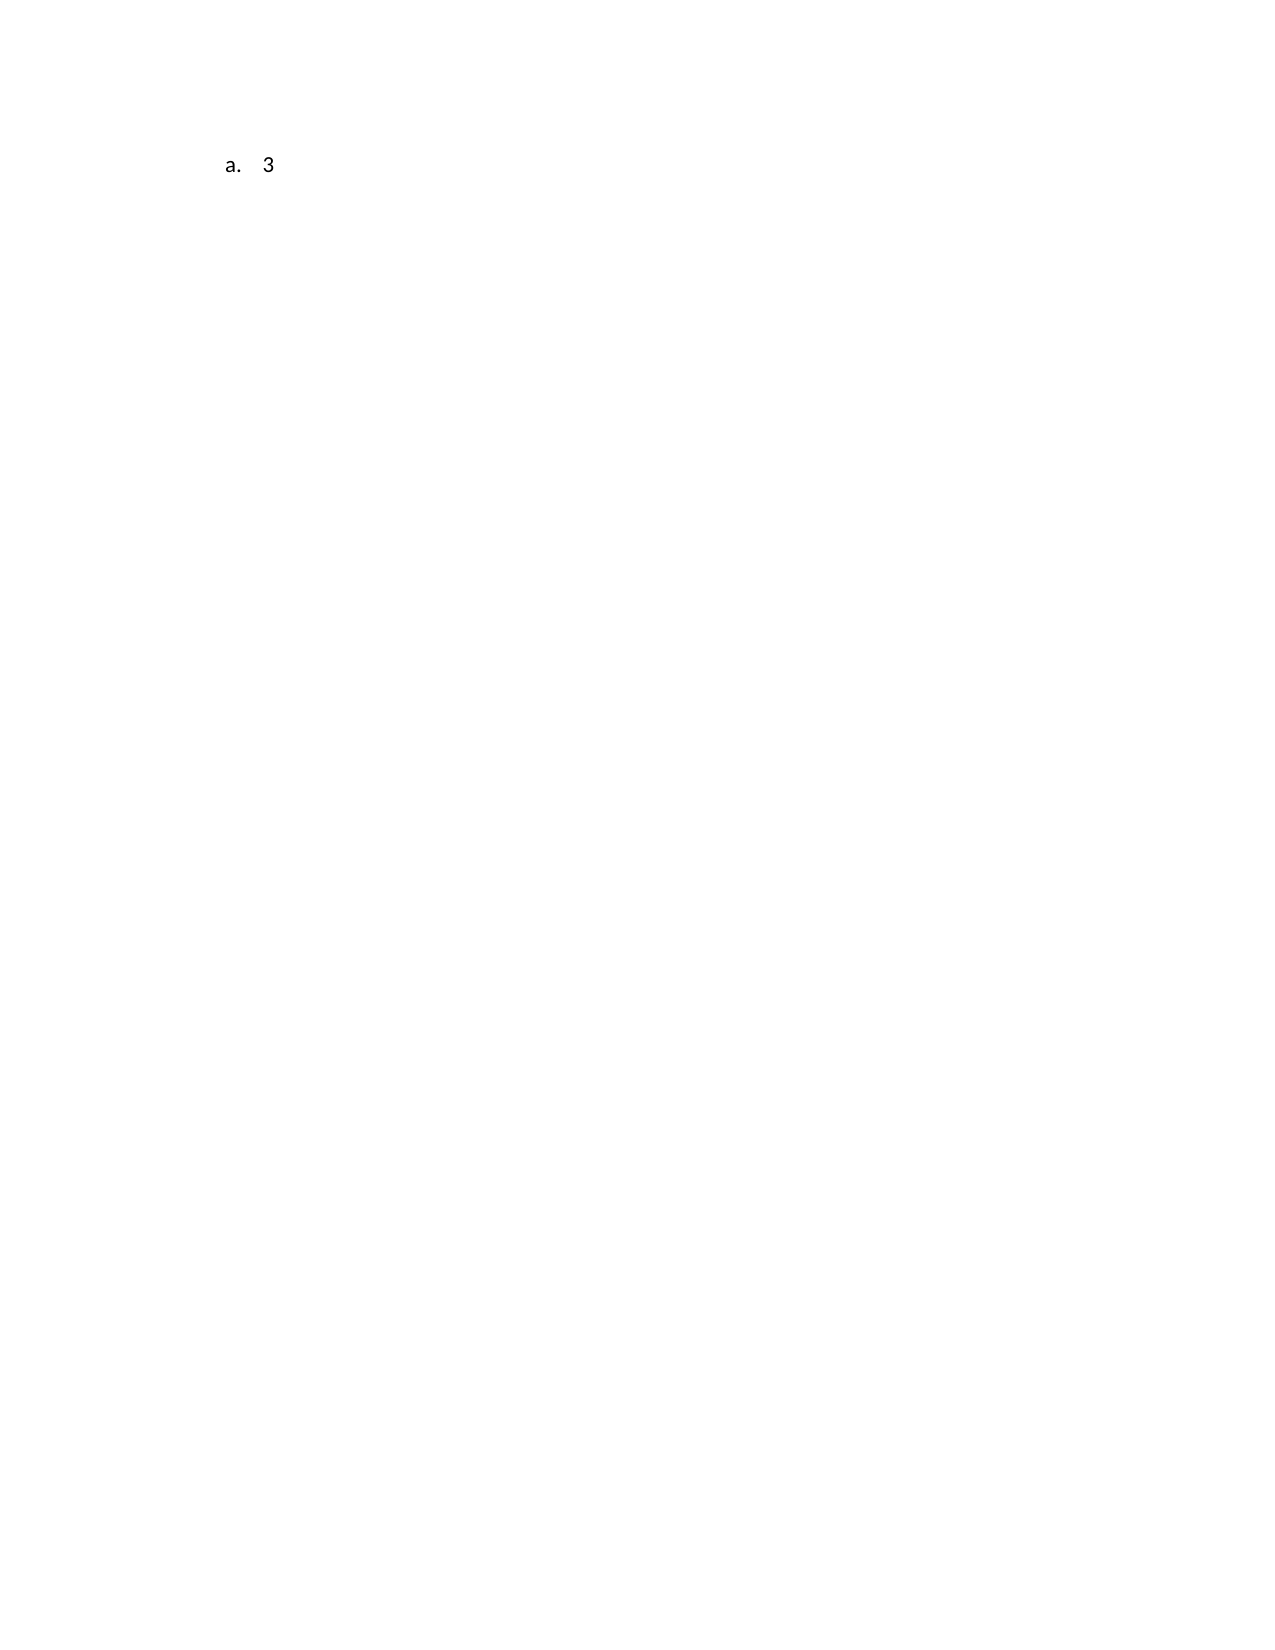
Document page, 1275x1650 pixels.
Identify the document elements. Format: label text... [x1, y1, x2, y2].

list 3 [225, 150, 1125, 178]
